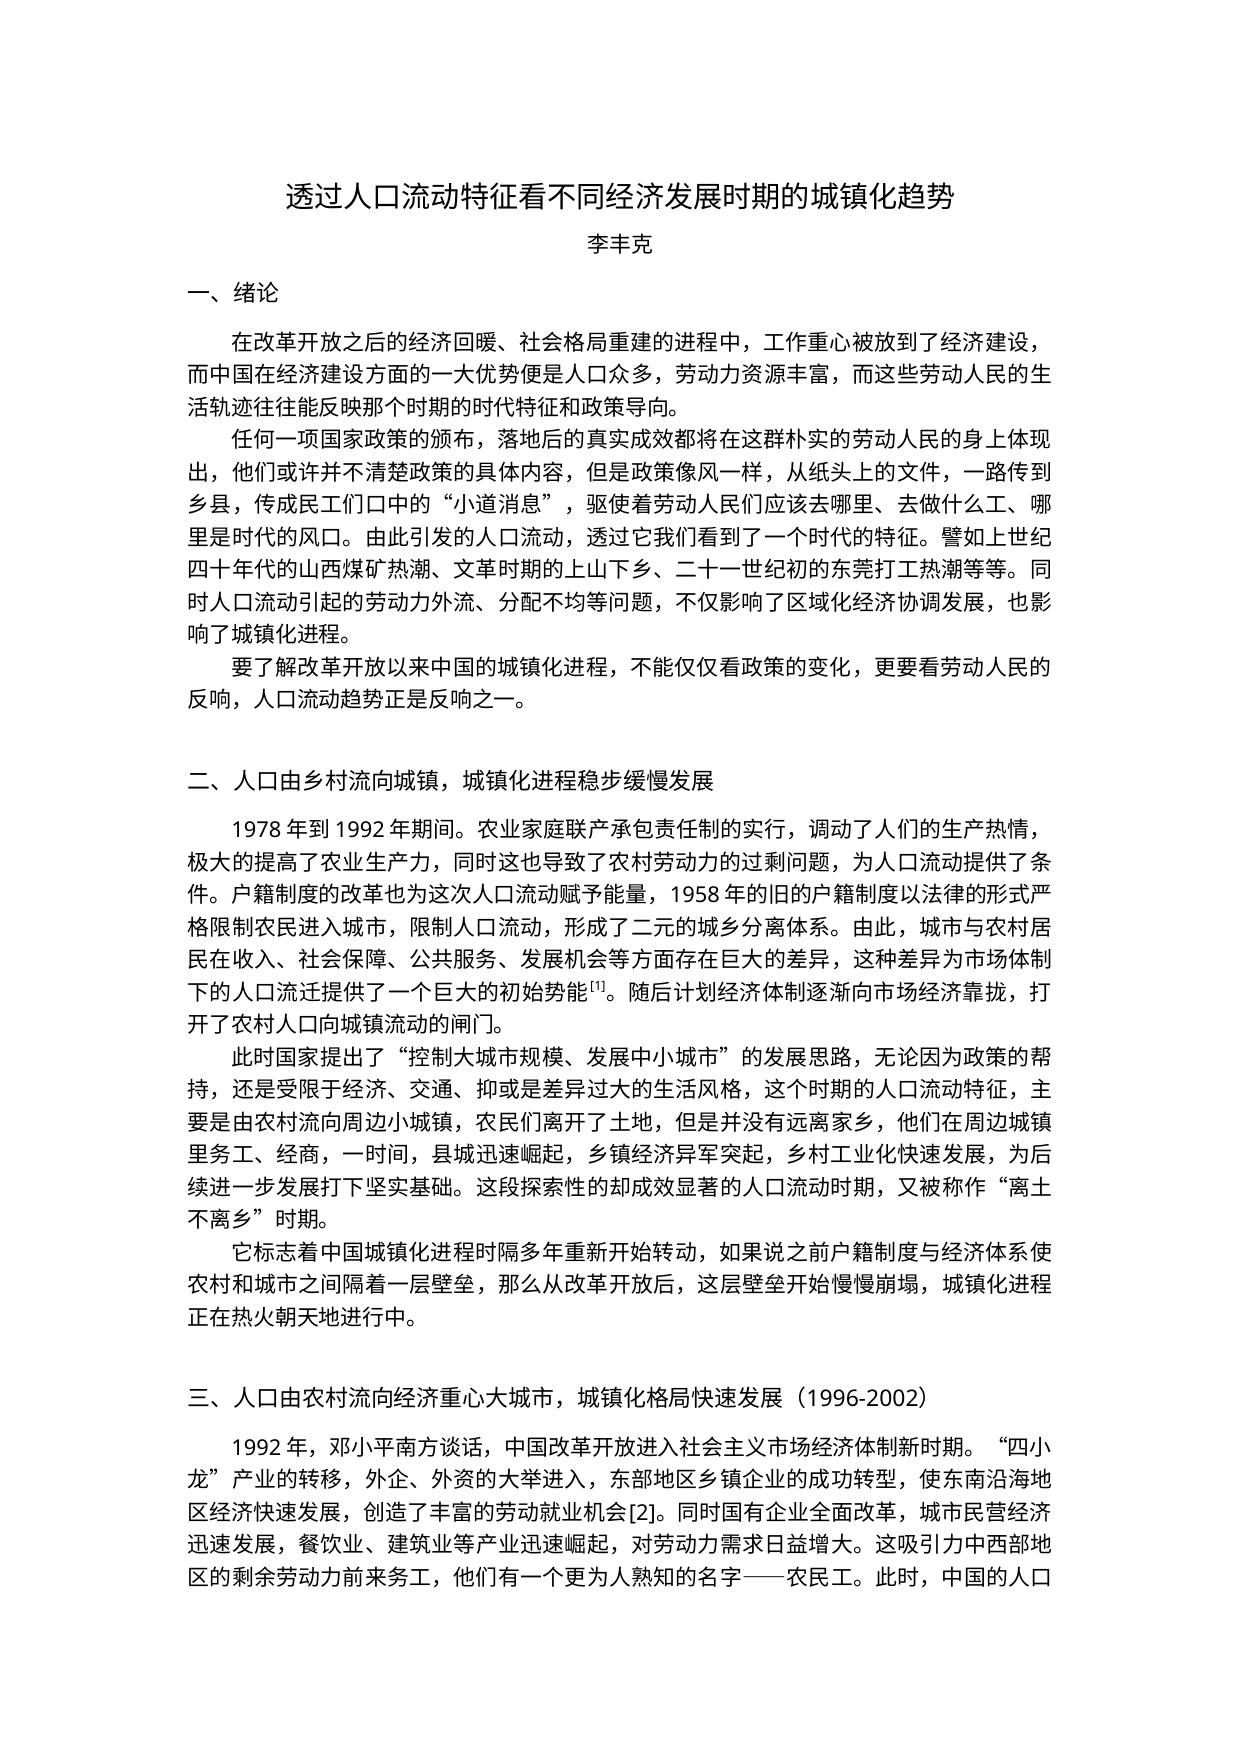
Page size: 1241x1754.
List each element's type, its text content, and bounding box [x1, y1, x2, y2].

text 在改革开放之后的经济回暖、社会格局重建的进程中，工作重心被放到了经济建设，而中国在经济建设方面的一大优势便是人口众多，劳动力资源丰富，而这些劳动人民的生活轨迹往往能反映那个时期的时代特征和政策导向。 [187, 324, 1053, 422]
text 此时国家提出了“控制大城市规模、发展中小城市”的发展思路，无论因为政策的帮持，还是受限于经济、交通、抑或是差异过大的生活风格，这个时期的人口流动特征，主要是由农村流向周边小城镇，农民们离开了土地，但是并没有远离家乡，他们在周边城镇里务工、经商，一时间，县城迅速崛起，乡镇经济异军突起，乡村工业化快速发展，为后续进一步发展打下坚实基础。这段探索性的却成效显著的人口流动时期，又被称作“离土不离乡”时期。 [187, 1039, 1053, 1234]
text 透过人口流动特征看不同经济发展时期的城镇化趋势 [187, 162, 1053, 227]
text 1978年到1992年期间。农业家庭联产承包责任制的实行，调动了人们的生产热情，极大的提高了农业生产力，同时这也导致了农村劳动力的过剩问题，为人口流动提供了条件。户籍制度的改革也为这次人口流动赋予能量，1958年的旧的户籍制度以法律的形式严格限制农民进入城市，限制人口流动，形成了二元的城乡分离体系。由此，城市与农村居民在收入、社会保障、公共服务、发展机会等方面存在巨大的差异，这种差异为市场体制下的人口流迁提供了一个巨大的初始势能[1]。随后计划经济体制逐渐向市场经济靠拢，打开了农村人口向城镇流动的闸门。 [187, 812, 1053, 1039]
text 二、人口由乡村流向城镇，城镇化进程稳步缓慢发展 [187, 747, 1053, 812]
text 一、绪论 [187, 259, 1053, 324]
text 李丰克 [187, 227, 1053, 259]
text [187, 1429, 1053, 1592]
text 三、人口由农村流向经济重心大城市，城镇化格局快速发展（1996-2002） [187, 1364, 1053, 1429]
text 任何一项国家政策的颁布，落地后的真实成效都将在这群朴实的劳动人民的身上体现出，他们或许并不清楚政策的具体内容，但是政策像风一样，从纸头上的文件，一路传到乡县，传成民工们口中的“小道消息”，驱使着劳动人民们应该去哪里、去做什么工、哪里是时代的风口。由此引发的人口流动，透过它我们看到了一个时代的特征。譬如上世纪四十年代的山西煤矿热潮、文革时期的上山下乡、二十一世纪初的东莞打工热潮等等。同时人口流动引起的劳动力外流、分配不均等问题，不仅影响了区域化经济协调发展，也影响了城镇化进程。 [187, 422, 1053, 649]
text 它标志着中国城镇化进程时隔多年重新开始转动，如果说之前户籍制度与经济体系使农村和城市之间隔着一层壁垒，那么从改革开放后，这层壁垒开始慢慢崩塌，城镇化进程正在热火朝天地进行中。 [187, 1234, 1053, 1332]
text 要了解改革开放以来中国的城镇化进程，不能仅仅看政策的变化，更要看劳动人民的反响，人口流动趋势正是反响之一。 [187, 649, 1053, 714]
